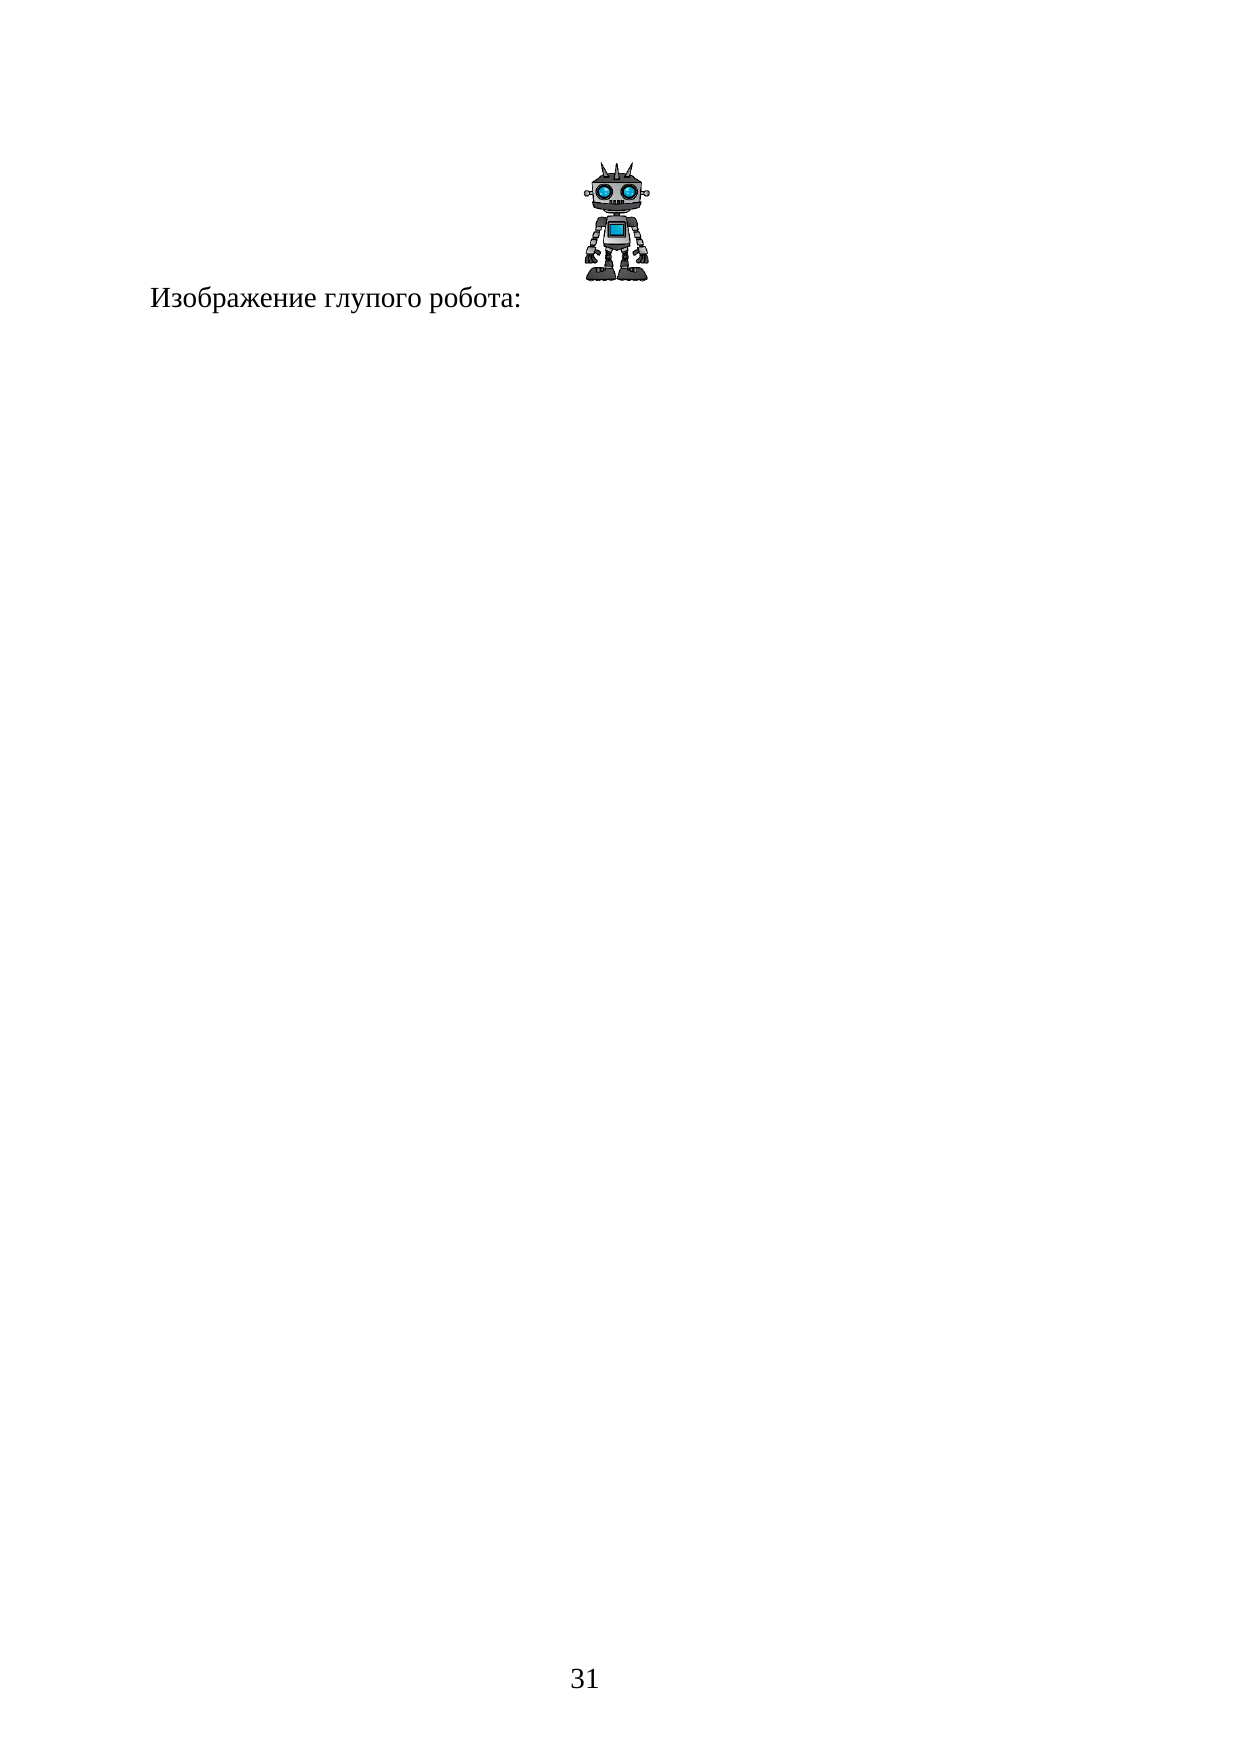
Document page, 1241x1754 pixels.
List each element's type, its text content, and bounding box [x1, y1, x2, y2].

text Изображение глупого робота: [75, 133, 1094, 314]
picture [528, 132, 704, 308]
